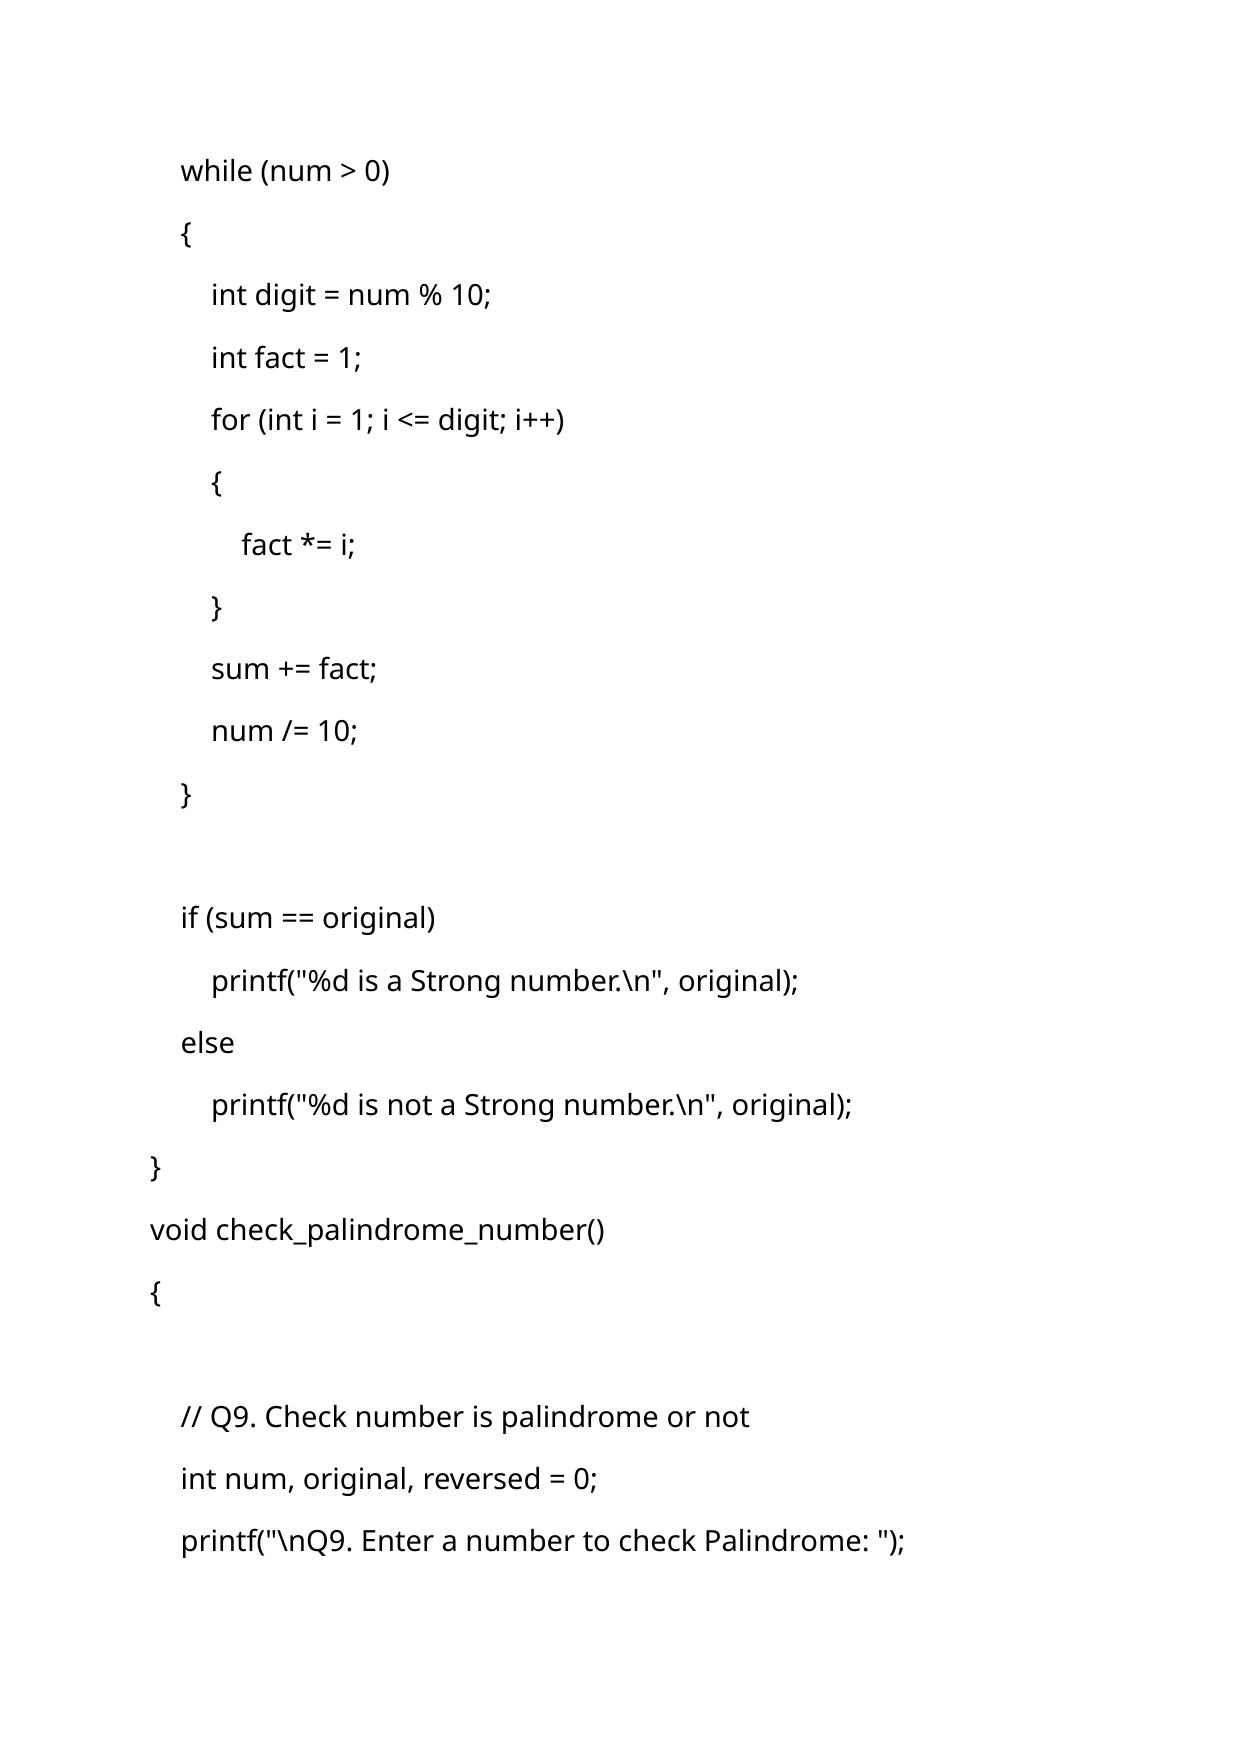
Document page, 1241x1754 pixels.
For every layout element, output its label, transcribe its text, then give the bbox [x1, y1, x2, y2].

text } [150, 586, 1090, 626]
text { [150, 1271, 1090, 1311]
text int num, original, reversed = 0; [150, 1458, 1090, 1498]
text fact *= i; [150, 524, 1090, 563]
text if (sum == original) [150, 897, 1090, 937]
text { [150, 461, 1090, 501]
text while (num > 0) [150, 150, 1090, 190]
text printf("%d is a Strong number.\n", original); [150, 960, 1090, 999]
text int digit = num % 10; [150, 274, 1090, 314]
text void check_palindrome_number() [150, 1209, 1090, 1249]
text int fact = 1; [150, 337, 1090, 377]
text else [150, 1022, 1090, 1062]
text { [150, 212, 1090, 252]
text printf("%d is not a Strong number.\n", original); [150, 1084, 1090, 1124]
text sum += fact; [150, 648, 1090, 688]
text } [150, 1147, 1090, 1186]
text printf("\nQ9. Enter a number to check Palindrome: "); [150, 1520, 1090, 1560]
text // Q9. Check number is palindrome or not [150, 1396, 1090, 1436]
text } [150, 773, 1090, 813]
text num /= 10; [150, 711, 1090, 750]
text for (int i = 1; i <= digit; i++) [150, 399, 1090, 439]
